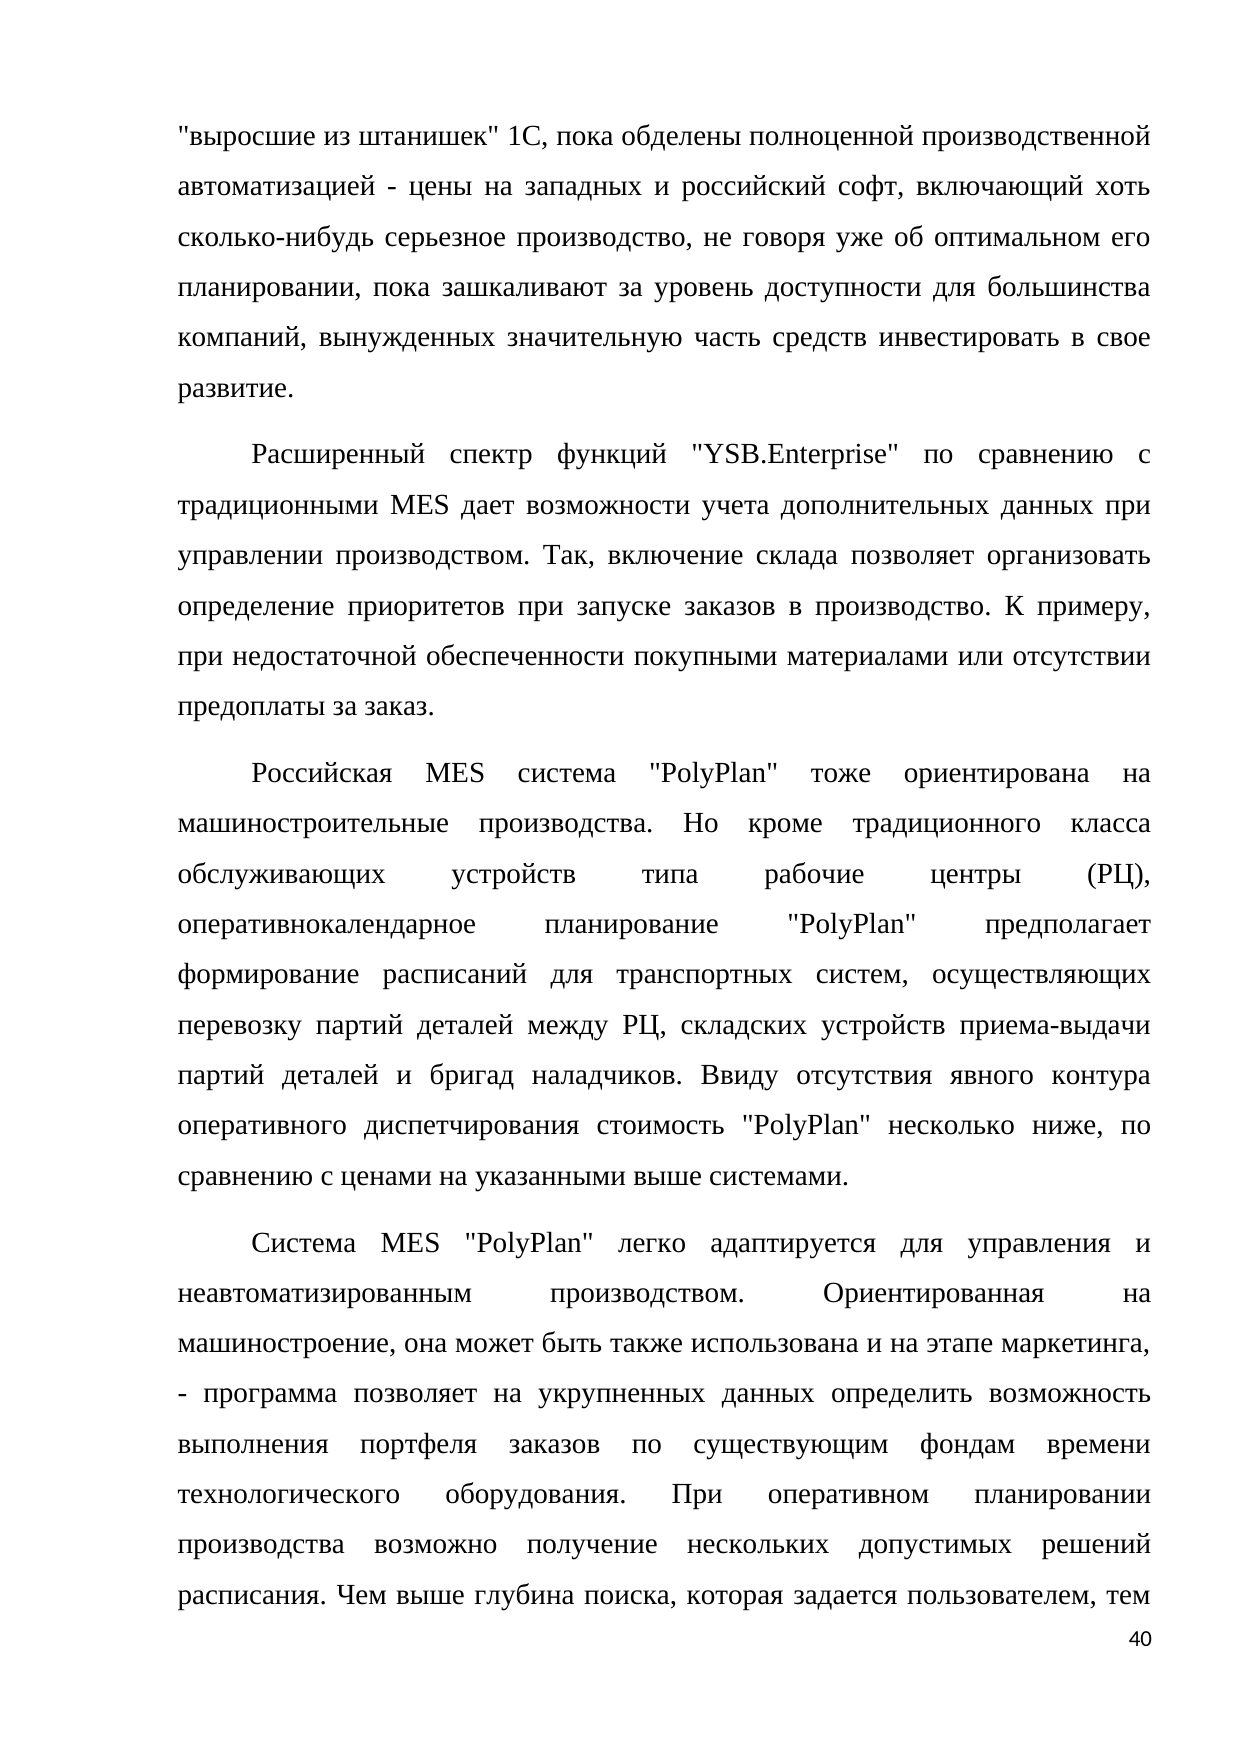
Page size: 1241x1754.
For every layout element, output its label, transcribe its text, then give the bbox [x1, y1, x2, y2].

text Российская MES система "PolyPlan" тоже ориентирована на машиностроительные производства. Но кроме традиционного класса обслуживающих устройств типа рабочие центры (РЦ), оперативнокалендарное планирование "PolyPlan" предполагает формирование расписаний для транспортных систем, осуществляющих перевозку партий деталей между РЦ, складских устройств приема-выдачи партий деталей и бригад наладчиков. Ввиду отсутствия явного контура оперативного диспетчирования стоимость "PolyPlan" несколько ниже, по сравнению с ценами на указанными выше системами. [177, 755, 1152, 1191]
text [177, 118, 1152, 403]
text Расширенный спектр функций "YSB.Enterprise" по сравнению с традиционными MES дает возможности учета дополнительных данных при управлении производством. Так, включение склада позволяет организовать определение приоритетов при запуске заказов в производство. К примеру, при недостаточной обеспеченности покупными материалами или отсутствии предоплаты за заказ. [177, 437, 1152, 722]
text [177, 1225, 1152, 1610]
